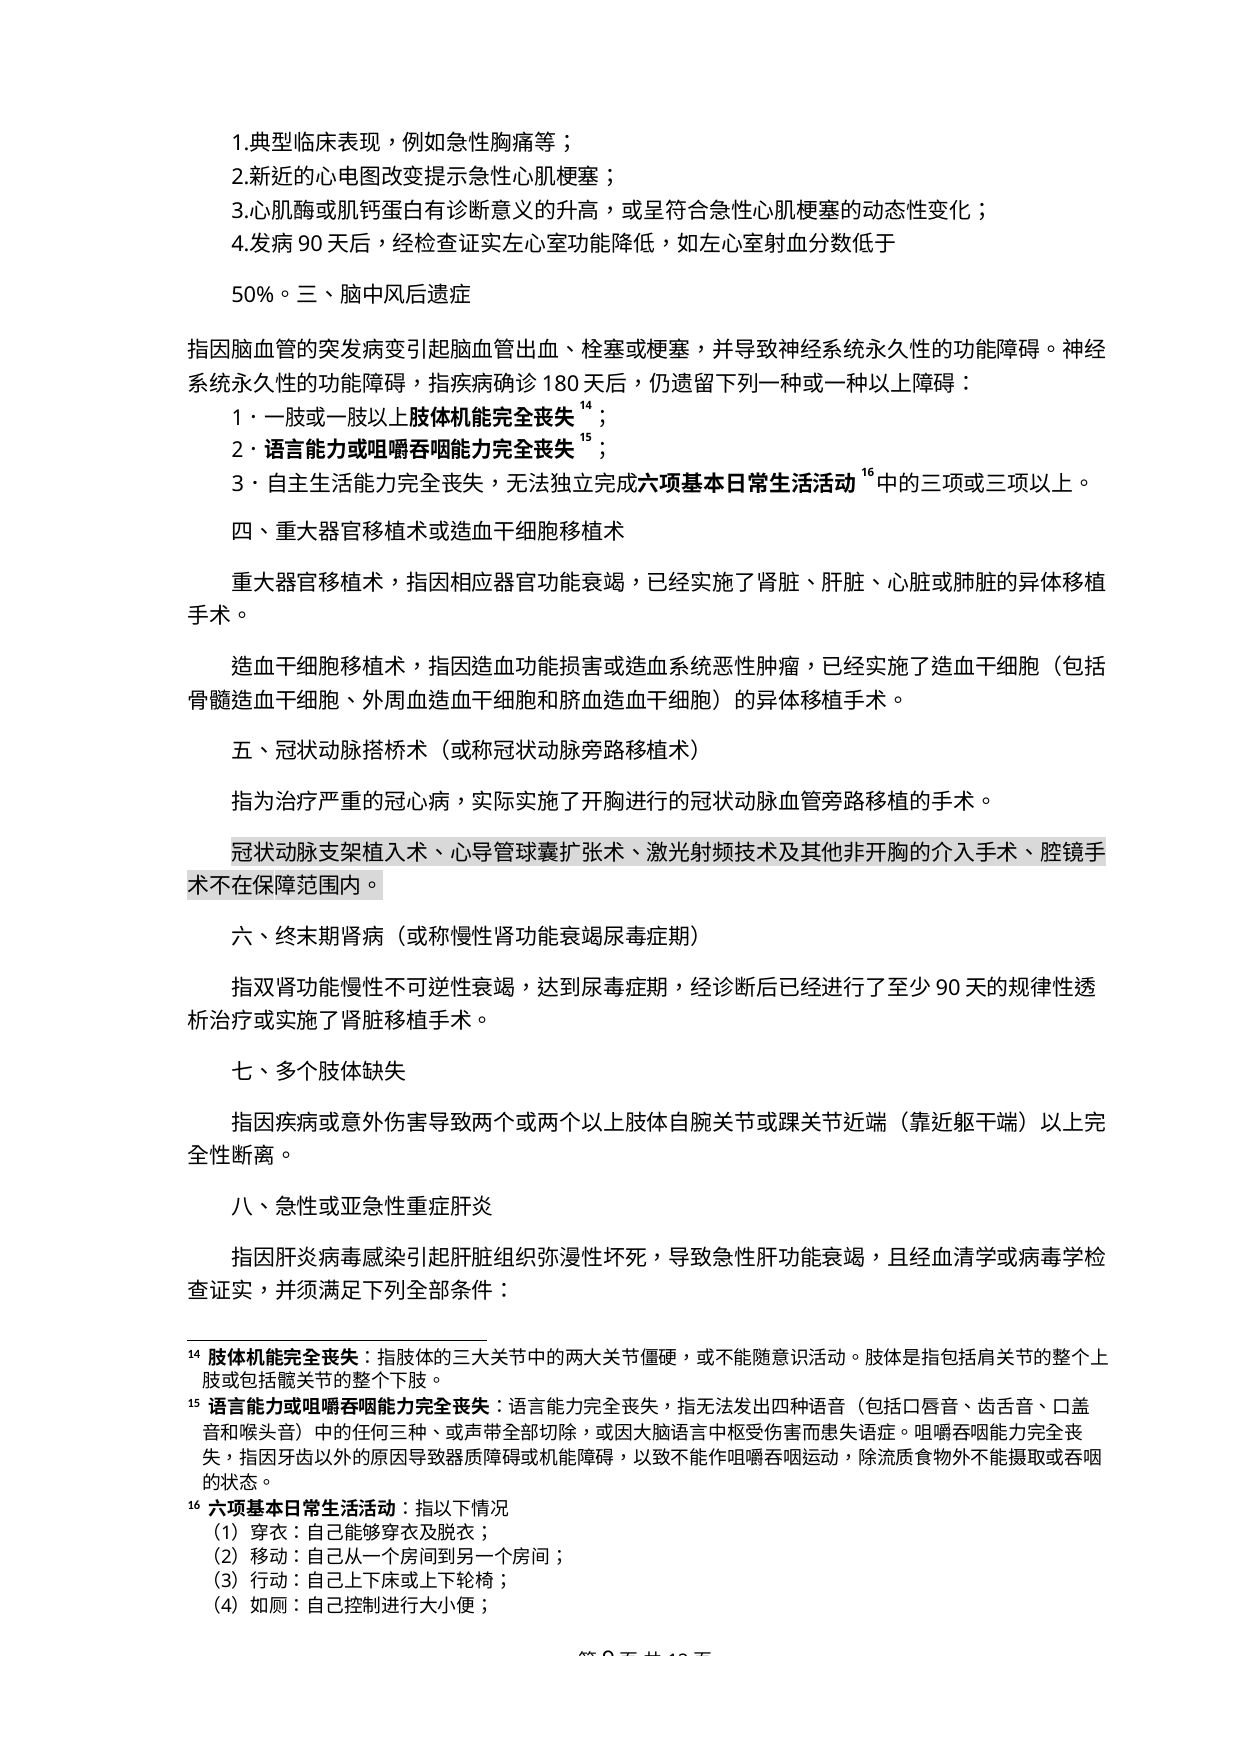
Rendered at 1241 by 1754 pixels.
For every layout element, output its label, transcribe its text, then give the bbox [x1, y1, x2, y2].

text 1．一肢或一肢以上肢体机能完全丧失14； [231, 402, 1123, 431]
text 八、急性或亚急性重症肝炎 [231, 1191, 1123, 1221]
text 音和喉头音）中的任何三种、或声带全部切除，或因大脑语言中枢受伤害而患失语症。咀嚼吞咽能力完全丧 失，指因牙齿以外的原因导致器质障碍或机能障碍，以致不能作咀嚼吞咽运动，除流质食物外不能摄取或吞咽的状态。 [202, 1419, 1102, 1494]
text 15 语言能力或咀嚼吞咽能力完全丧失：语言能力完全丧失，指无法发出四种语音（包括口唇音、齿舌音、口盖 [187, 1391, 1123, 1419]
text （1）穿衣：自己能够穿衣及脱衣； [202, 1521, 1123, 1544]
text 指双肾功能慢性不可逆性衰竭，达到尿毒症期，经诊断后已经进行了至少90天的规律性透析治疗或实施了肾脏移植手术。 [187, 972, 1111, 1035]
text 七、多个肢体缺失 [231, 1056, 1123, 1086]
text 14 肢体机能完全丧失：指肢体的三大关节中的两大关节僵硬，或不能随意识活动。肢体是指包括肩关节的整个上 [187, 1337, 1123, 1371]
text （3）行动：自己上下床或上下轮椅； [202, 1568, 1123, 1593]
text （2）移动：自己从一个房间到另一个房间； [202, 1544, 1123, 1568]
text 2．语言能力或咀嚼吞咽能力完全丧失15； [231, 431, 1123, 464]
text 1.典型临床表现，例如急性胸痛等； [231, 127, 1123, 157]
text （4）如厕：自己控制进行大小便； [202, 1593, 1123, 1617]
text 指因疾病或意外伤害导致两个或两个以上肢体自腕关节或踝关节近端（靠近躯干端）以上完全性断离。 [187, 1107, 1111, 1170]
text 肢或包括髋关节的整个下肢。 [202, 1371, 1123, 1391]
text 指为治疗严重的冠心病，实际实施了开胸进行的冠状动脉血管旁路移植的手术。 [231, 786, 1123, 816]
text 指因脑血管的突发病变引起脑血管出血、栓塞或梗塞，并导致神经系统永久性的功能障碍。神经系统永久性的功能障碍，指疾病确诊180天后，仍遗留下列一种或一种以上障碍： [187, 334, 1111, 398]
text 冠状动脉支架植入术、心导管球囊扩张术、激光射频技术及其他非开胸的介入手术、腔镜手术不在保障范围内。 [187, 837, 1111, 900]
text 四、重大器官移植术或造血干细胞移植术 [231, 516, 1123, 546]
text 重大器官移植术，指因相应器官功能衰竭，已经实施了肾脏、肝脏、心脏或肺脏的异体移植手术。 [187, 567, 1111, 630]
text 4.发病90天后，经检查证实左心室功能降低，如左心室射血分数低于50%。三、脑中风后遗症 [231, 228, 954, 309]
text 指因肝炎病毒感染引起肝脏组织弥漫性坏死，导致急性肝功能衰竭，且经血清学或病毒学检查证实，并须满足下列全部条件： [187, 1242, 1111, 1305]
text 五、冠状动脉搭桥术（或称冠状动脉旁路移植术） [231, 735, 1123, 765]
text 16 六项基本日常生活活动：指以下情况 [187, 1495, 1123, 1521]
text 六、终末期肾病（或称慢性肾功能衰竭尿毒症期） [231, 921, 1123, 951]
text 3.心肌酶或肌钙蛋白有诊断意义的升高，或呈符合急性心肌梗塞的动态性变化； [231, 195, 1123, 224]
text 2.新近的心电图改变提示急性心肌梗塞； [231, 161, 1123, 191]
text 造血干细胞移植术，指因造血功能损害或造血系统恶性肿瘤，已经实施了造血干细胞（包括骨髓造血干细胞、外周血造血干细胞和脐血造血干细胞）的异体移植手术。 [187, 651, 1111, 714]
text 3．自主生活能力完全丧失，无法独立完成六项基本日常生活活动16中的三项或三项以上。 [231, 464, 1123, 499]
